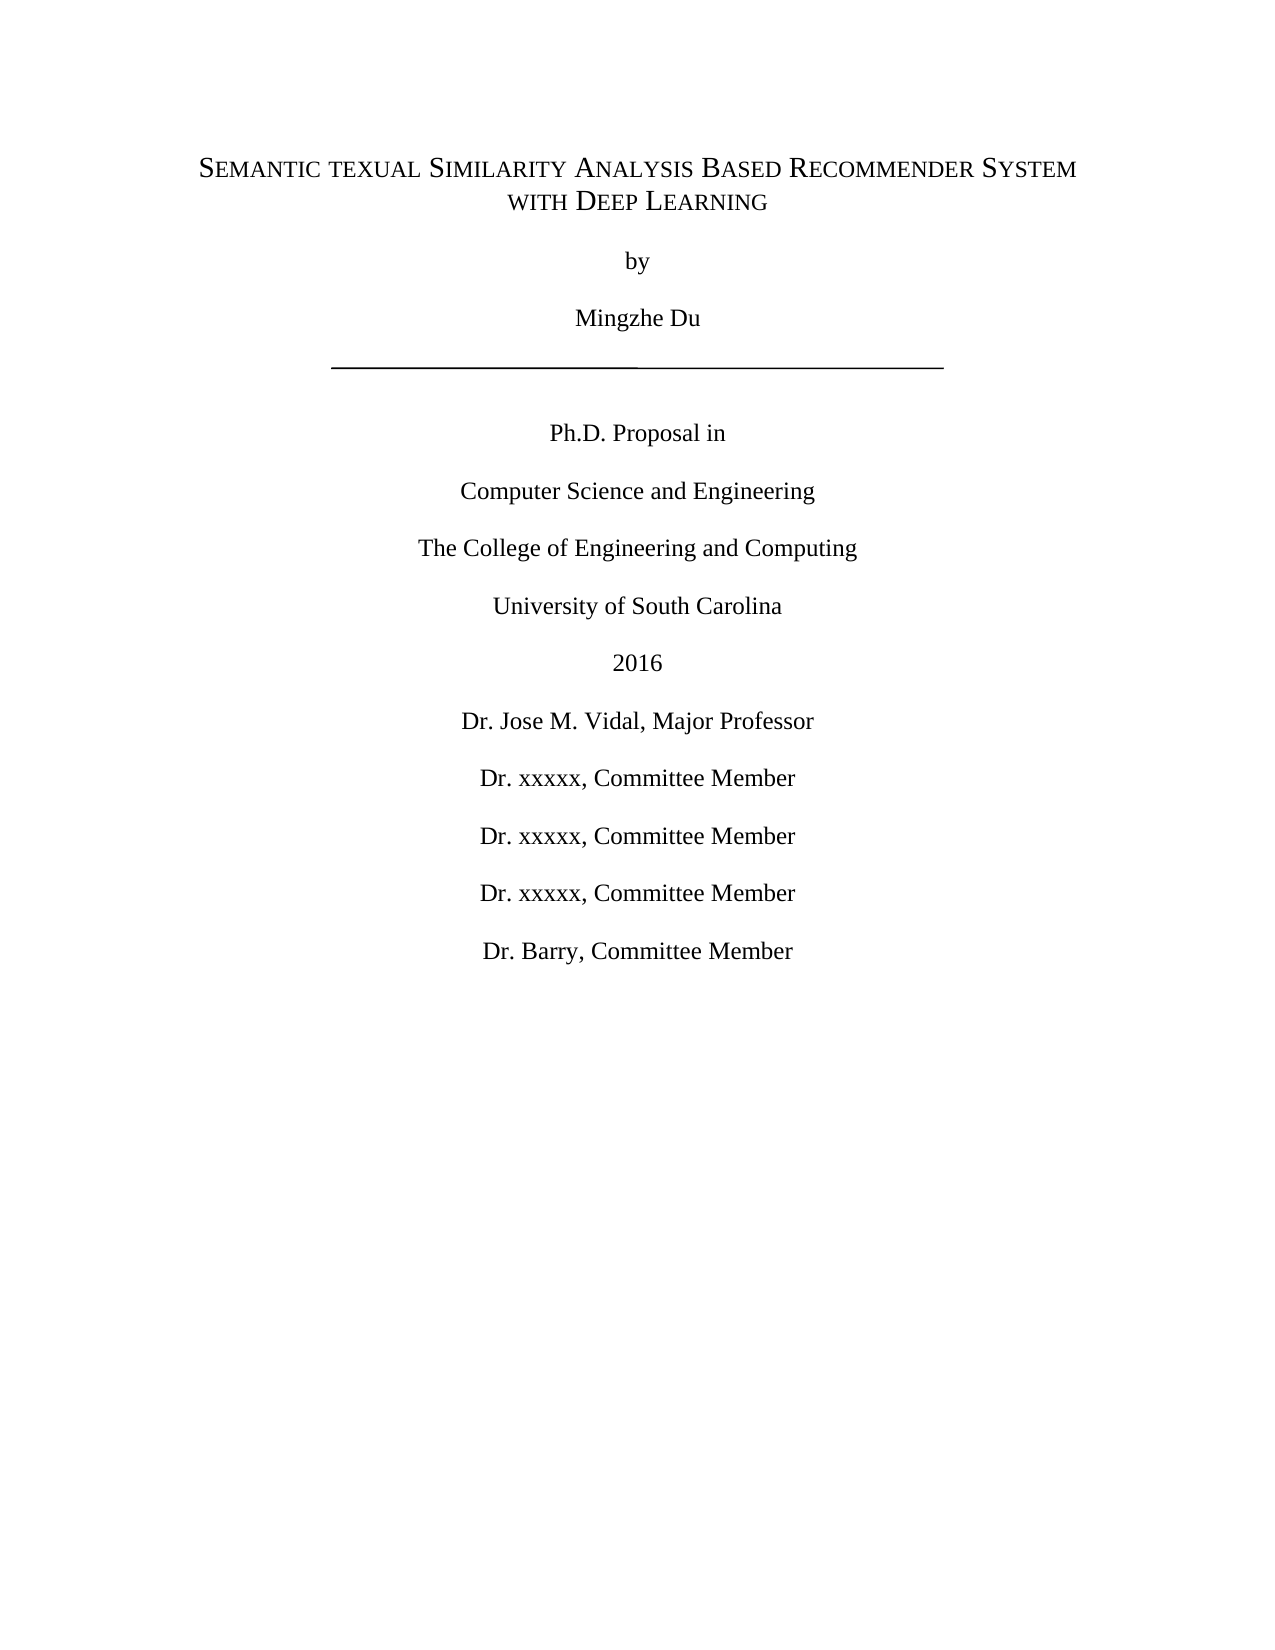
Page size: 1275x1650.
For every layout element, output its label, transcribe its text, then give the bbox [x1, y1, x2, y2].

text Dr. Jose M. Vidal, Major Professor [187, 706, 1087, 734]
text The College of Engineering and Computing [187, 533, 1087, 562]
text Semantic texual Similarity Analysis Based Recommender System with Deep Learning [187, 150, 1087, 217]
text Mingzhe Du [187, 303, 1087, 332]
text Dr. xxxxx, Committee Member [187, 821, 1087, 849]
text Dr. Barry, Committee Member [187, 936, 1087, 964]
text Ph.D. Proposal in [187, 418, 1087, 447]
text Dr. xxxxx, Committee Member [187, 878, 1087, 907]
text Computer Science and Engineering [187, 476, 1087, 504]
text Dr. xxxxx, Committee Member [187, 763, 1087, 792]
text University of South Carolina [187, 591, 1087, 619]
text 2016 [187, 648, 1087, 677]
text by [187, 246, 1087, 274]
